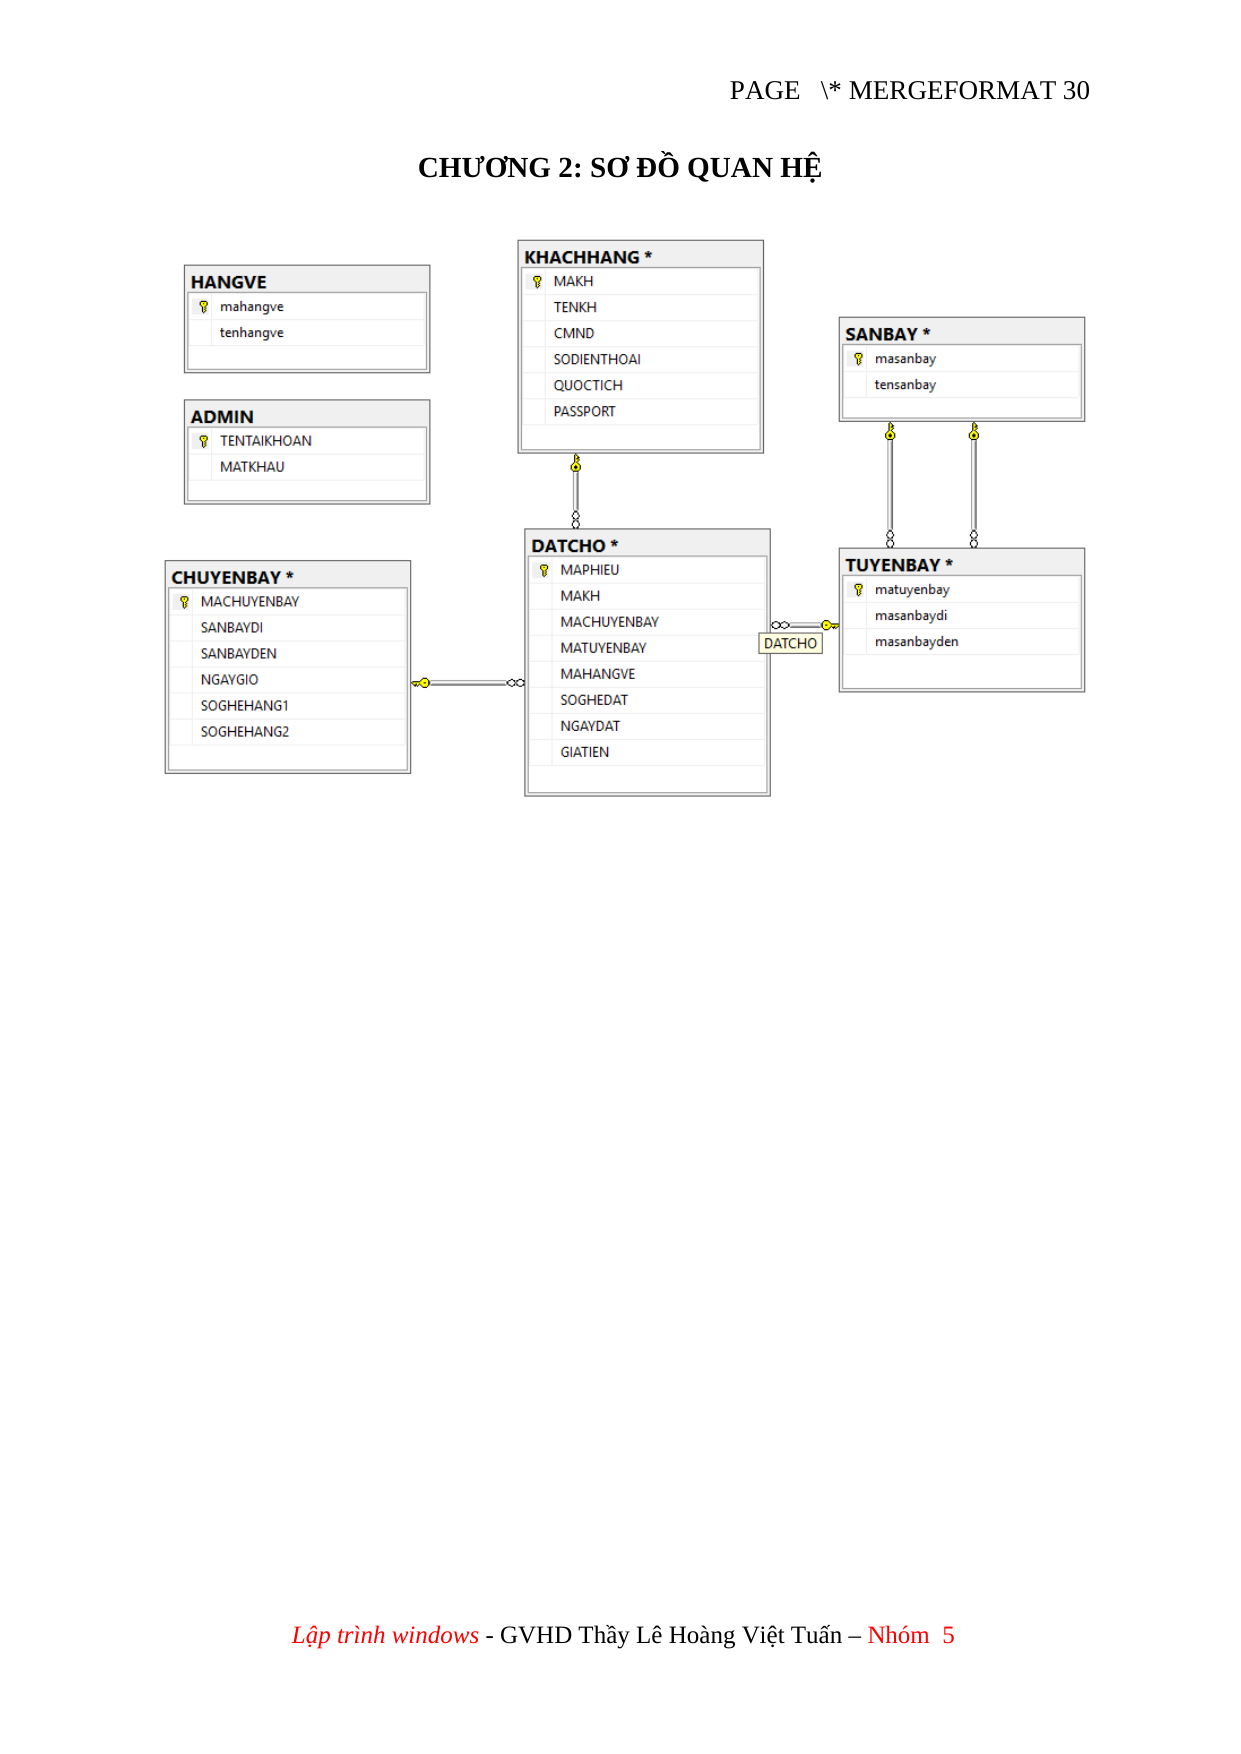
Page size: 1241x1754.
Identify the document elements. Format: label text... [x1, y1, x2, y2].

picture [150, 233, 1091, 808]
subtitle CHƯƠNG 2: SƠ ĐỒ QUAN HỆ [150, 150, 1090, 183]
